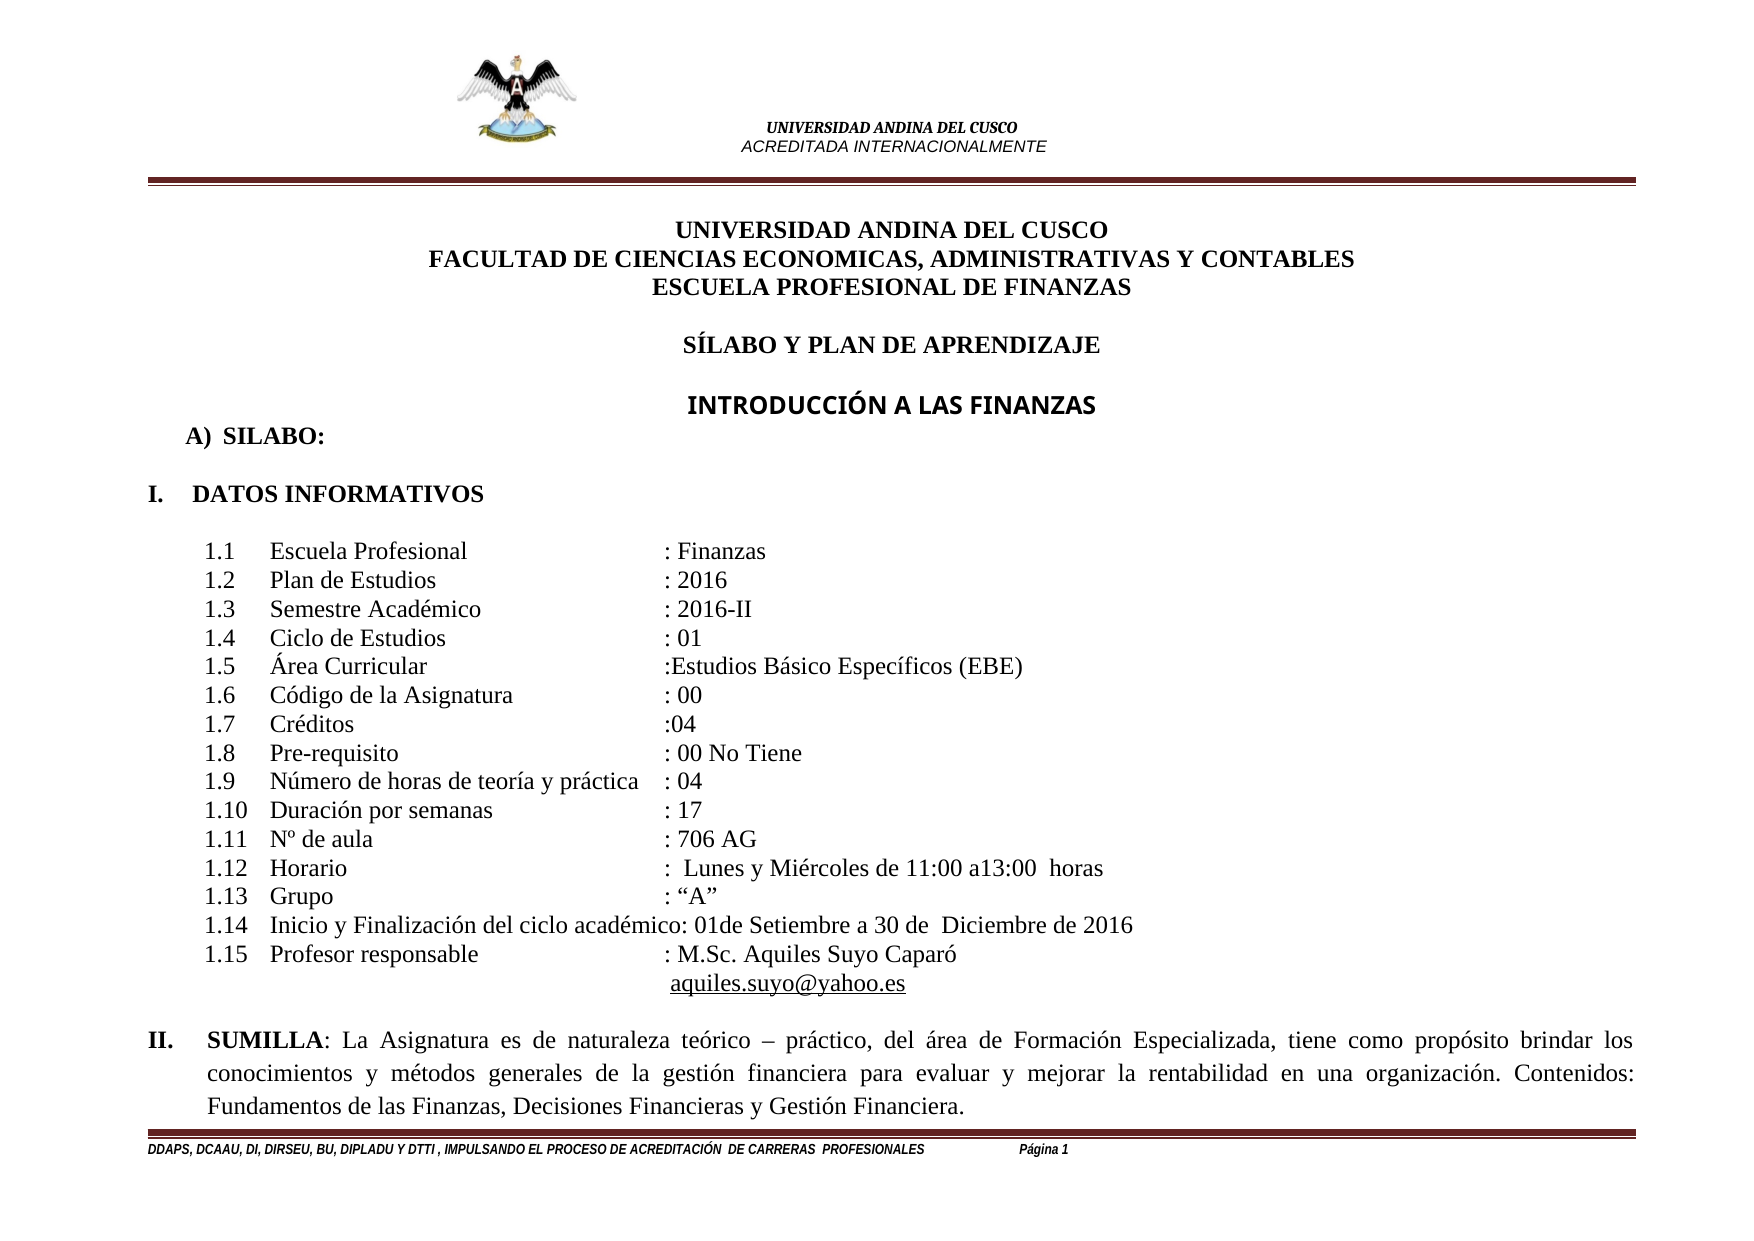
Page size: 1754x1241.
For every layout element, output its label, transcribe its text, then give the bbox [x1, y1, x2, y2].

list aquiles.suyo@yahoo.es [664, 968, 1636, 996]
list Número de horas de teoría y práctica : 04 [204, 766, 1636, 795]
text FACULTAD DE CIENCIAS ECONOMICAS, ADMINISTRATIVAS Y CONTABLES [148, 244, 1636, 272]
list Nº de aula : 706 AG [204, 824, 1636, 853]
list Código de la Asignatura : 00 [204, 680, 1636, 709]
text INTRODUCCIÓN A LAS FINANZAS [148, 387, 1636, 421]
list Ciclo de Estudios : 01 [204, 623, 1636, 651]
list Profesor responsable : M.Sc. Aquiles Suyo Caparó [204, 939, 1636, 968]
list Plan de Estudios : 2016 [204, 565, 1636, 594]
text ESCUELA PROFESIONAL DE FINANZAS [148, 272, 1636, 301]
text II. SUMILLA: La Asignatura es de naturaleza teórico – práctico, del área de Formación Especializada, tiene como propósito brindar los conocimientos y métodos generales de la gestión financiera para evaluar y mejorar la rentabilidad en una organización. Contenidos: Fundamentos de las Finanzas, Decisiones Financieras y Gestión Financiera. [148, 1025, 1636, 1119]
text SÍLABO Y PLAN DE APRENDIZAJE [148, 330, 1636, 359]
text UNIVERSIDAD ANDINA DEL CUSCO [148, 215, 1636, 244]
list Semestre Académico : 2016-II [204, 594, 1636, 623]
list Créditos :04 [204, 709, 1636, 738]
list Área Curricular :Estudios Básico Específicos (EBE) [204, 651, 1636, 680]
list Horario : Lunes y Miércoles de 11:00 a13:00 horas [204, 853, 1636, 881]
list Inicio y Finalización del ciclo académico: 01de Setiembre a 30 de Diciembre de 2016 [204, 910, 1636, 939]
list Pre-requisito : 00 No Tiene [204, 738, 1636, 766]
list SILABO: [185, 421, 1636, 450]
list Escuela Profesional : Finanzas [204, 536, 1636, 565]
list Grupo : “A” [204, 881, 1636, 910]
subtitle I. DATOS INFORMATIVOS [148, 479, 1636, 508]
picture [456, 50, 577, 148]
list Duración por semanas : 17 [204, 795, 1636, 824]
